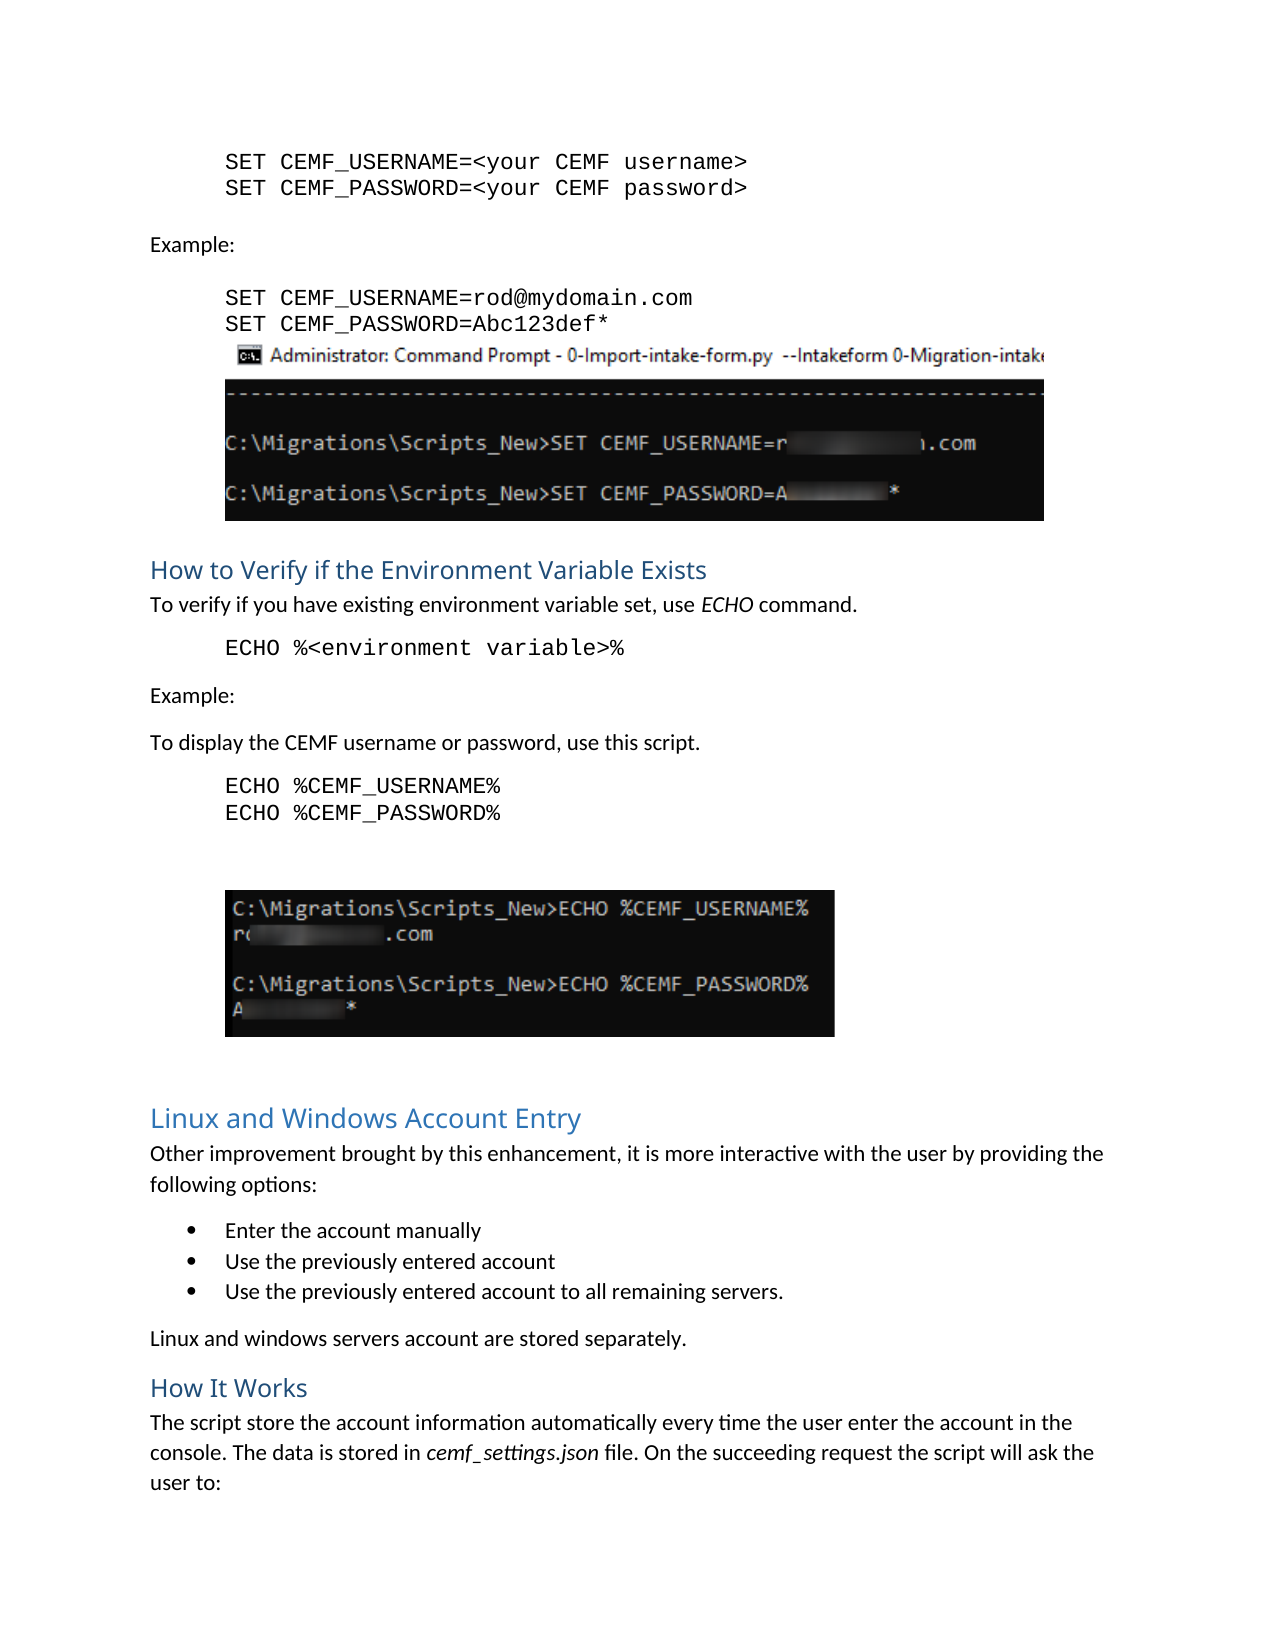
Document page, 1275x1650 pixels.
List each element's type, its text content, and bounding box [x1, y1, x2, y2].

subtitle Linux and Windows Account Entry [150, 1100, 1125, 1137]
text ECHO %CEMF_USERNAME% [225, 775, 1125, 801]
subtitle How It Works [150, 1371, 1125, 1405]
text Example: [150, 230, 1125, 258]
text ECHO %CEMF_PASSWORD% [225, 801, 1125, 827]
text Other improvement brought by this enhancement, it is more interactive with the user by providing the following options: [150, 1139, 1125, 1198]
list Use the previously entered account [187, 1247, 1125, 1275]
text SET CEMF_USERNAME=rod@mydomain.com [225, 286, 1125, 312]
subtitle How to Verify if the Environment Variable Exists [150, 553, 1125, 587]
picture [225, 337, 1044, 521]
picture [225, 890, 835, 1037]
text ECHO %<environment variable>% [225, 637, 1125, 662]
list Enter the account manually [187, 1217, 1125, 1245]
list Use the previously entered account to all remaining servers. [187, 1277, 1125, 1305]
text The script store the account information automatically every time the user enter the account in the console. The data is stored in cemf_settings.json file. On the succeeding request the script will ask the user to: [150, 1408, 1125, 1496]
text To verify if you have existing environment variable set, use ECHO command. [150, 590, 1125, 618]
text Linux and windows servers account are stored separately. [150, 1324, 1125, 1352]
text SET CEMF_USERNAME=<your CEMF username> [225, 150, 1125, 176]
text SET CEMF_PASSWORD=Abc123def* [225, 312, 1125, 338]
text To display the CEMF username or password, use this script. [150, 728, 1125, 756]
text Example: [150, 681, 1125, 709]
text SET CEMF_PASSWORD=<your CEMF password> [225, 176, 1125, 202]
